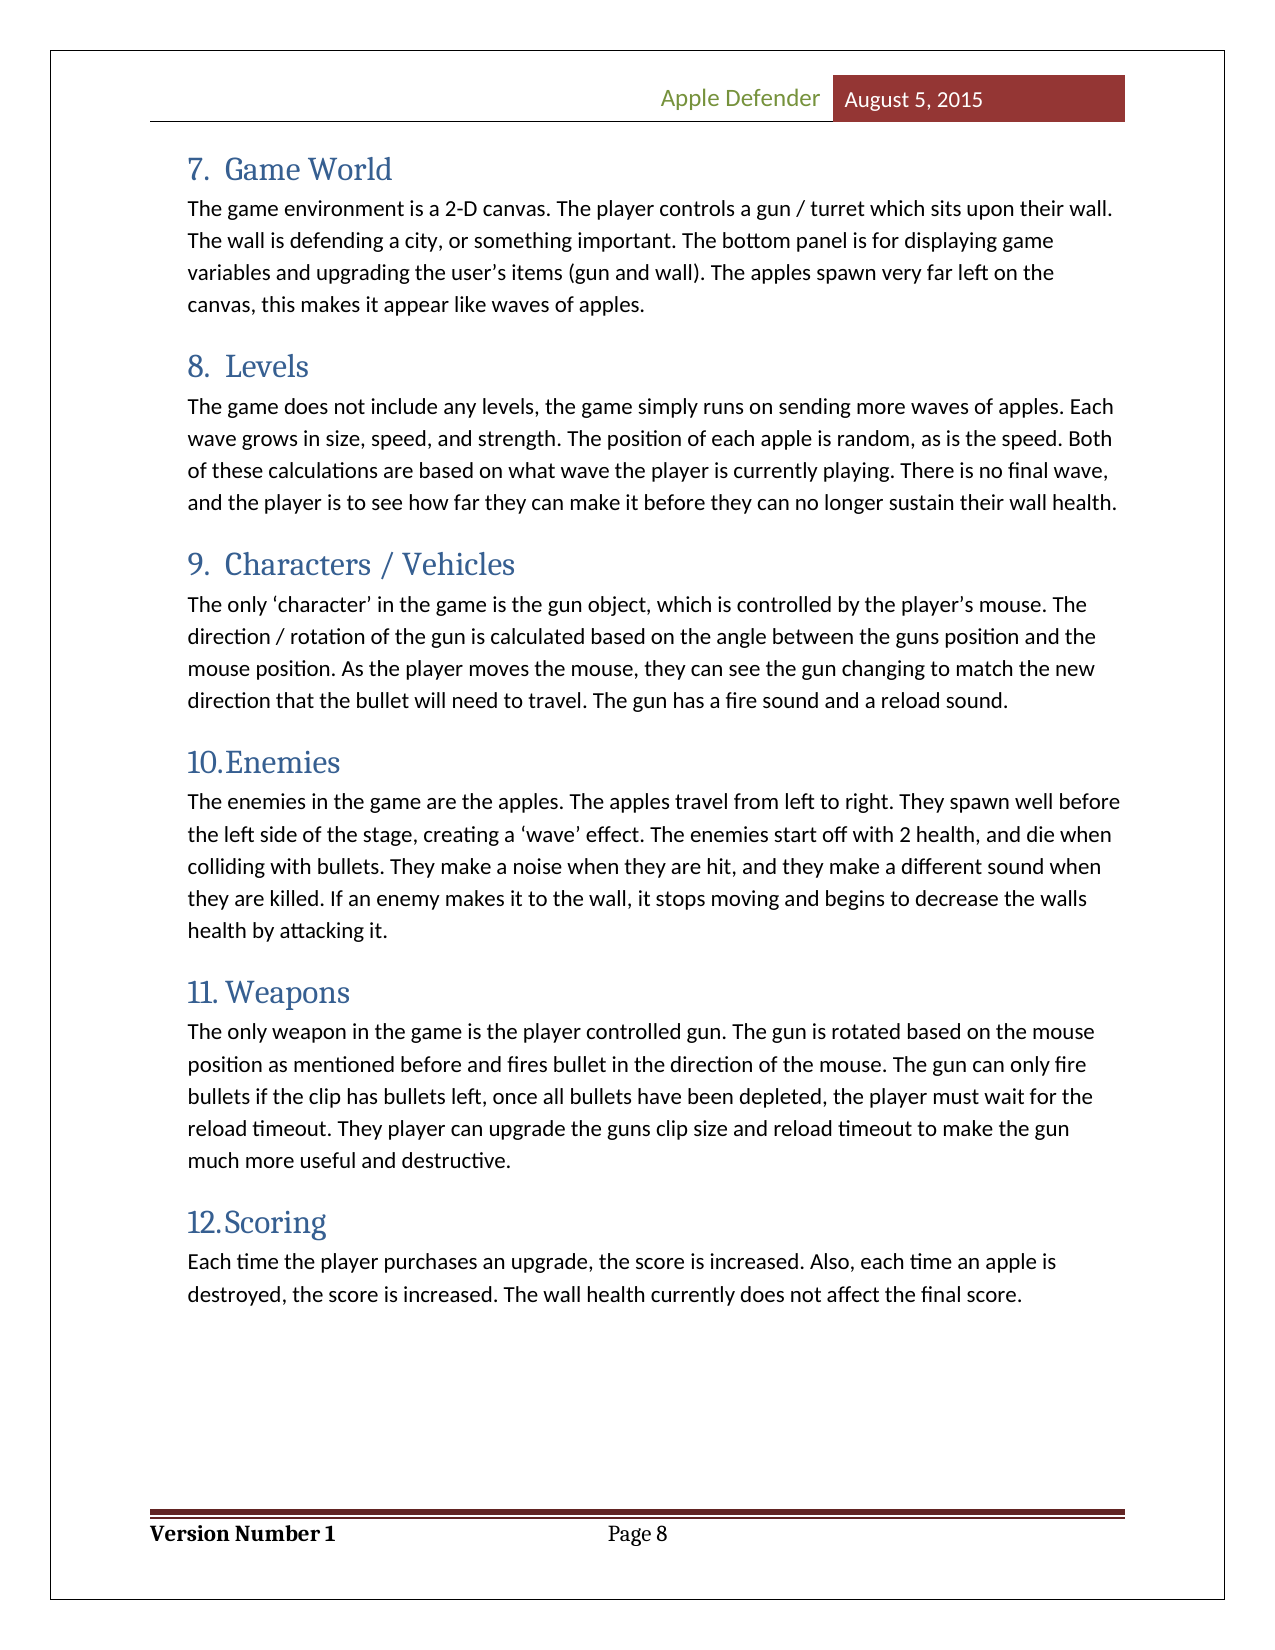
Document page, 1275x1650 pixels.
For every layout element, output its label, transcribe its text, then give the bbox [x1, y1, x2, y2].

subtitle Characters / Vehicles [187, 546, 1125, 584]
text The game does not include any levels, the game simply runs on sending more waves of apples. Each wave grows in size, speed, and strength. The position of each apple is random, as is the speed. Both of these calculations are based on what wave the player is currently playing. There is no final wave, and the player is to see how far they can make it before they can no longer sustain their wall health. [187, 392, 1125, 516]
text The only ‘character’ in the game is the gun object, which is controlled by the player’s mouse. The direction / rotation of the gun is calculated based on the angle between the guns position and the mouse position. As the player moves the mouse, they can see the gun changing to match the new direction that the bullet will need to travel. The gun has a fire sound and a reload sound. [187, 590, 1125, 714]
subtitle Scoring [187, 1203, 1125, 1242]
subtitle Weapons [187, 973, 1125, 1012]
text Each time the player purchases an upgrade, the score is increased. Also, each time an apple is destroyed, the score is increased. The wall health currently does not affect the final score. [187, 1247, 1125, 1308]
text The only weapon in the game is the player controlled gun. The gun is rotated based on the mouse position as mentioned before and fires bullet in the direction of the mouse. The gun can only fire bullets if the clip has bullets left, once all bullets have been depleted, the player must wait for the reload timeout. They player can upgrade the guns clip size and reload timeout to make the gun much more useful and destructive. [187, 1017, 1125, 1174]
text The game environment is a 2-D canvas. The player controls a gun / turret which sits upon their wall. The wall is defending a city, or something important. The bottom panel is for displaying game variables and upgrading the user’s items (gun and wall). The apples spawn very far left on the canvas, this makes it appear like waves of apples. [187, 194, 1125, 319]
subtitle Enemies [187, 743, 1125, 782]
text The enemies in the game are the apples. The apples travel from left to right. They spawn well before the left side of the stage, creating a ‘wave’ effect. The enemies start off with 2 health, and die when colliding with bullets. They make a noise when they are hit, and they make a different sound when they are killed. If an enemy makes it to the wall, it stops moving and begins to decrease the walls health by attacking it. [187, 787, 1125, 944]
subtitle Game World [187, 150, 1125, 188]
subtitle Levels [187, 348, 1125, 386]
